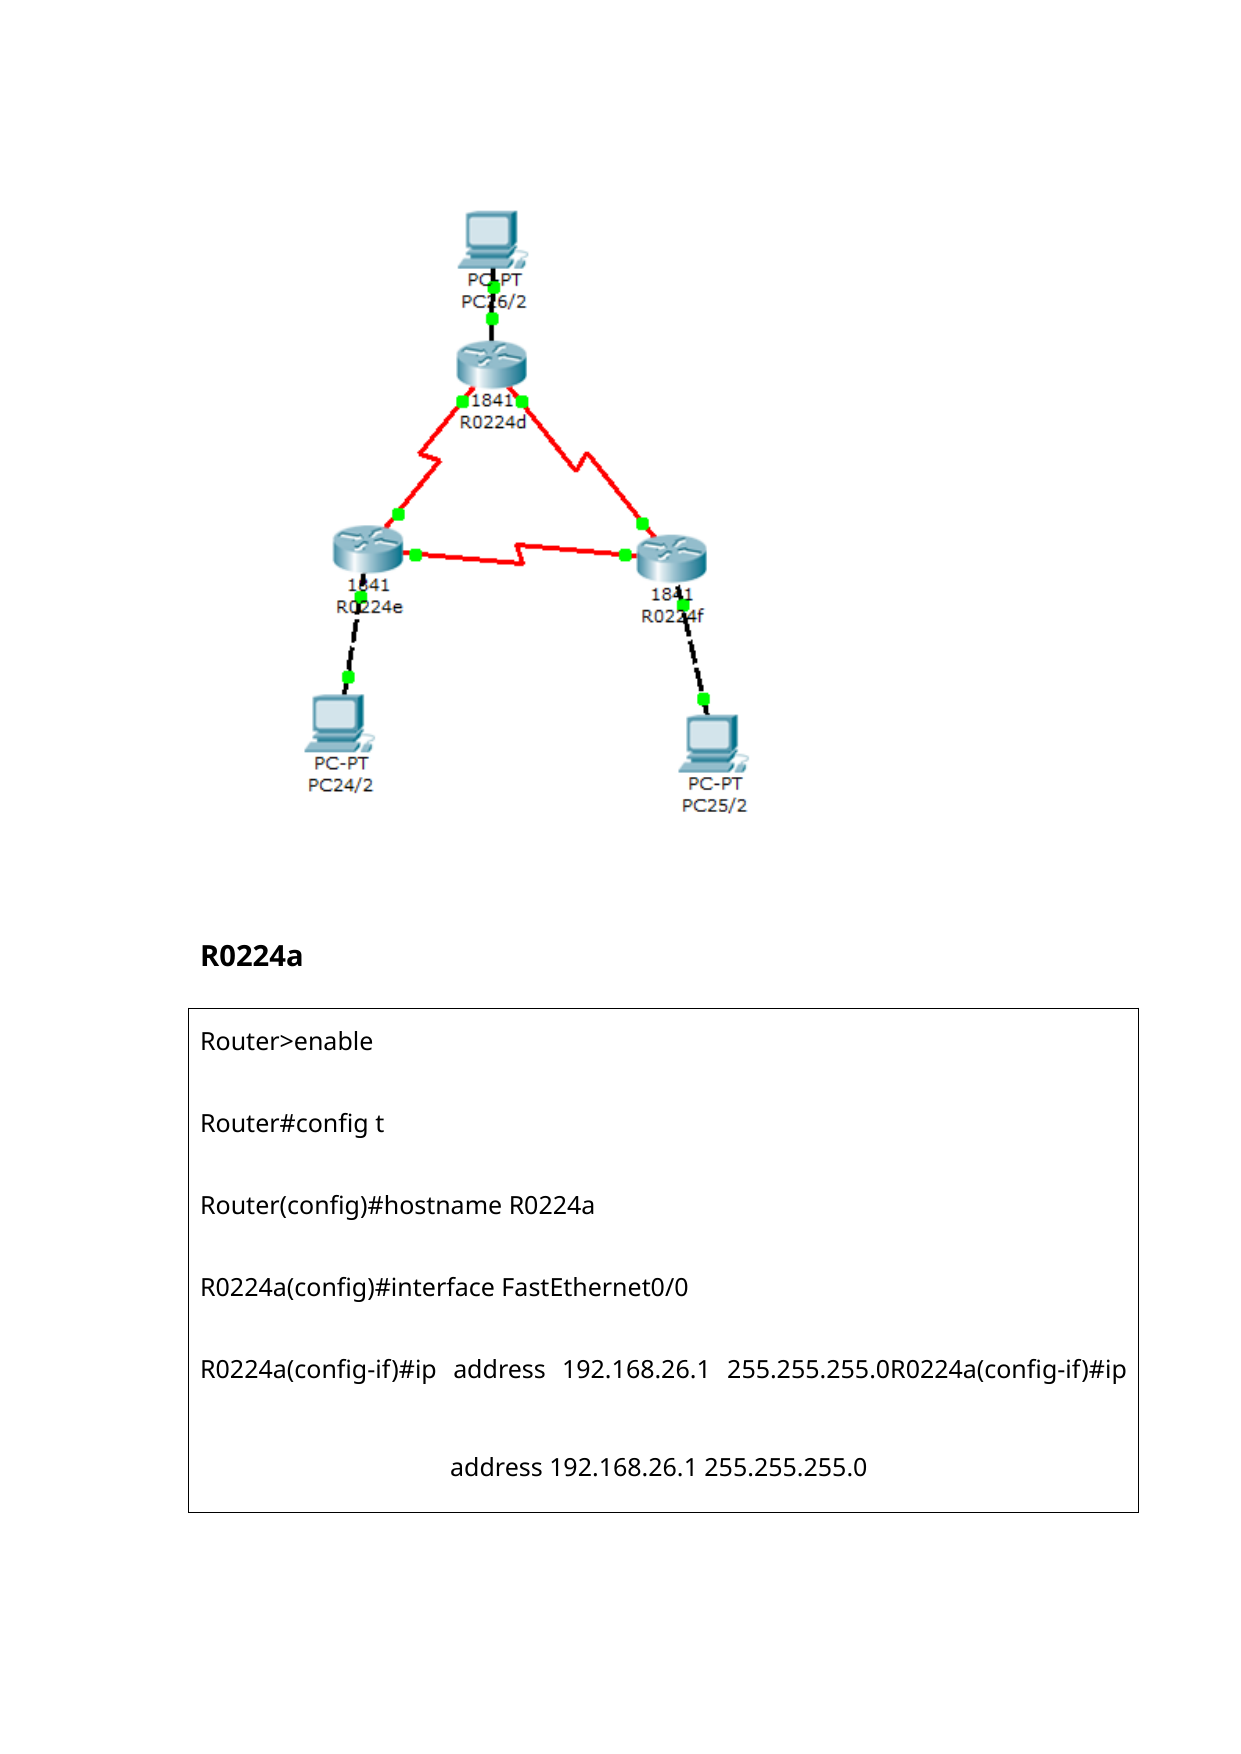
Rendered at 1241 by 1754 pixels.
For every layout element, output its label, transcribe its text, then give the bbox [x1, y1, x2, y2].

picture [200, 162, 828, 884]
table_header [189, 1009, 1138, 1512]
list R0224a [200, 923, 1128, 988]
